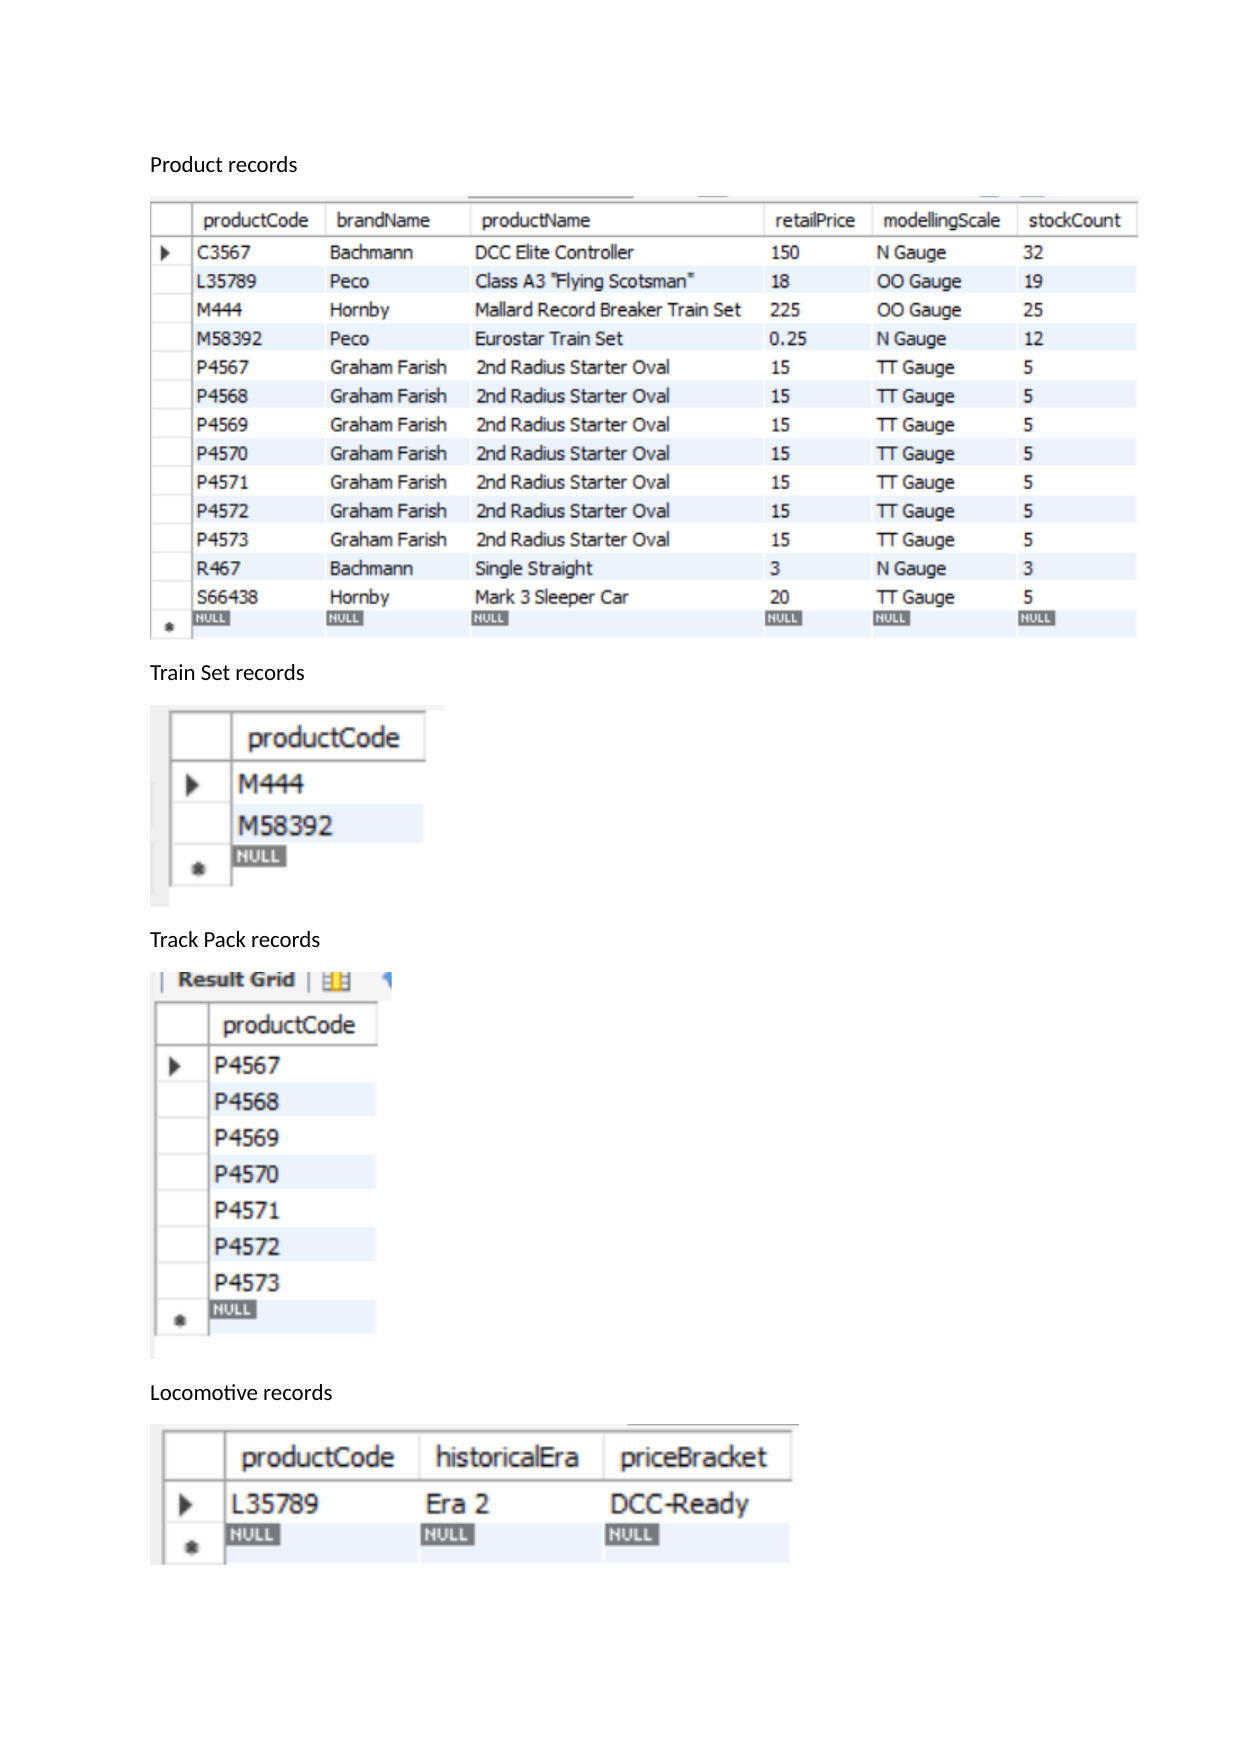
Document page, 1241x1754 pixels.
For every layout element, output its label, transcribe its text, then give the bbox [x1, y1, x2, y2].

text Product records [150, 150, 1090, 178]
picture [150, 972, 392, 1359]
picture [150, 705, 445, 907]
text Locomotive records [150, 1378, 1090, 1406]
picture [150, 1424, 799, 1565]
text Train Set records [150, 658, 1090, 686]
picture [150, 196, 1141, 640]
text Track Pack records [150, 925, 1090, 953]
